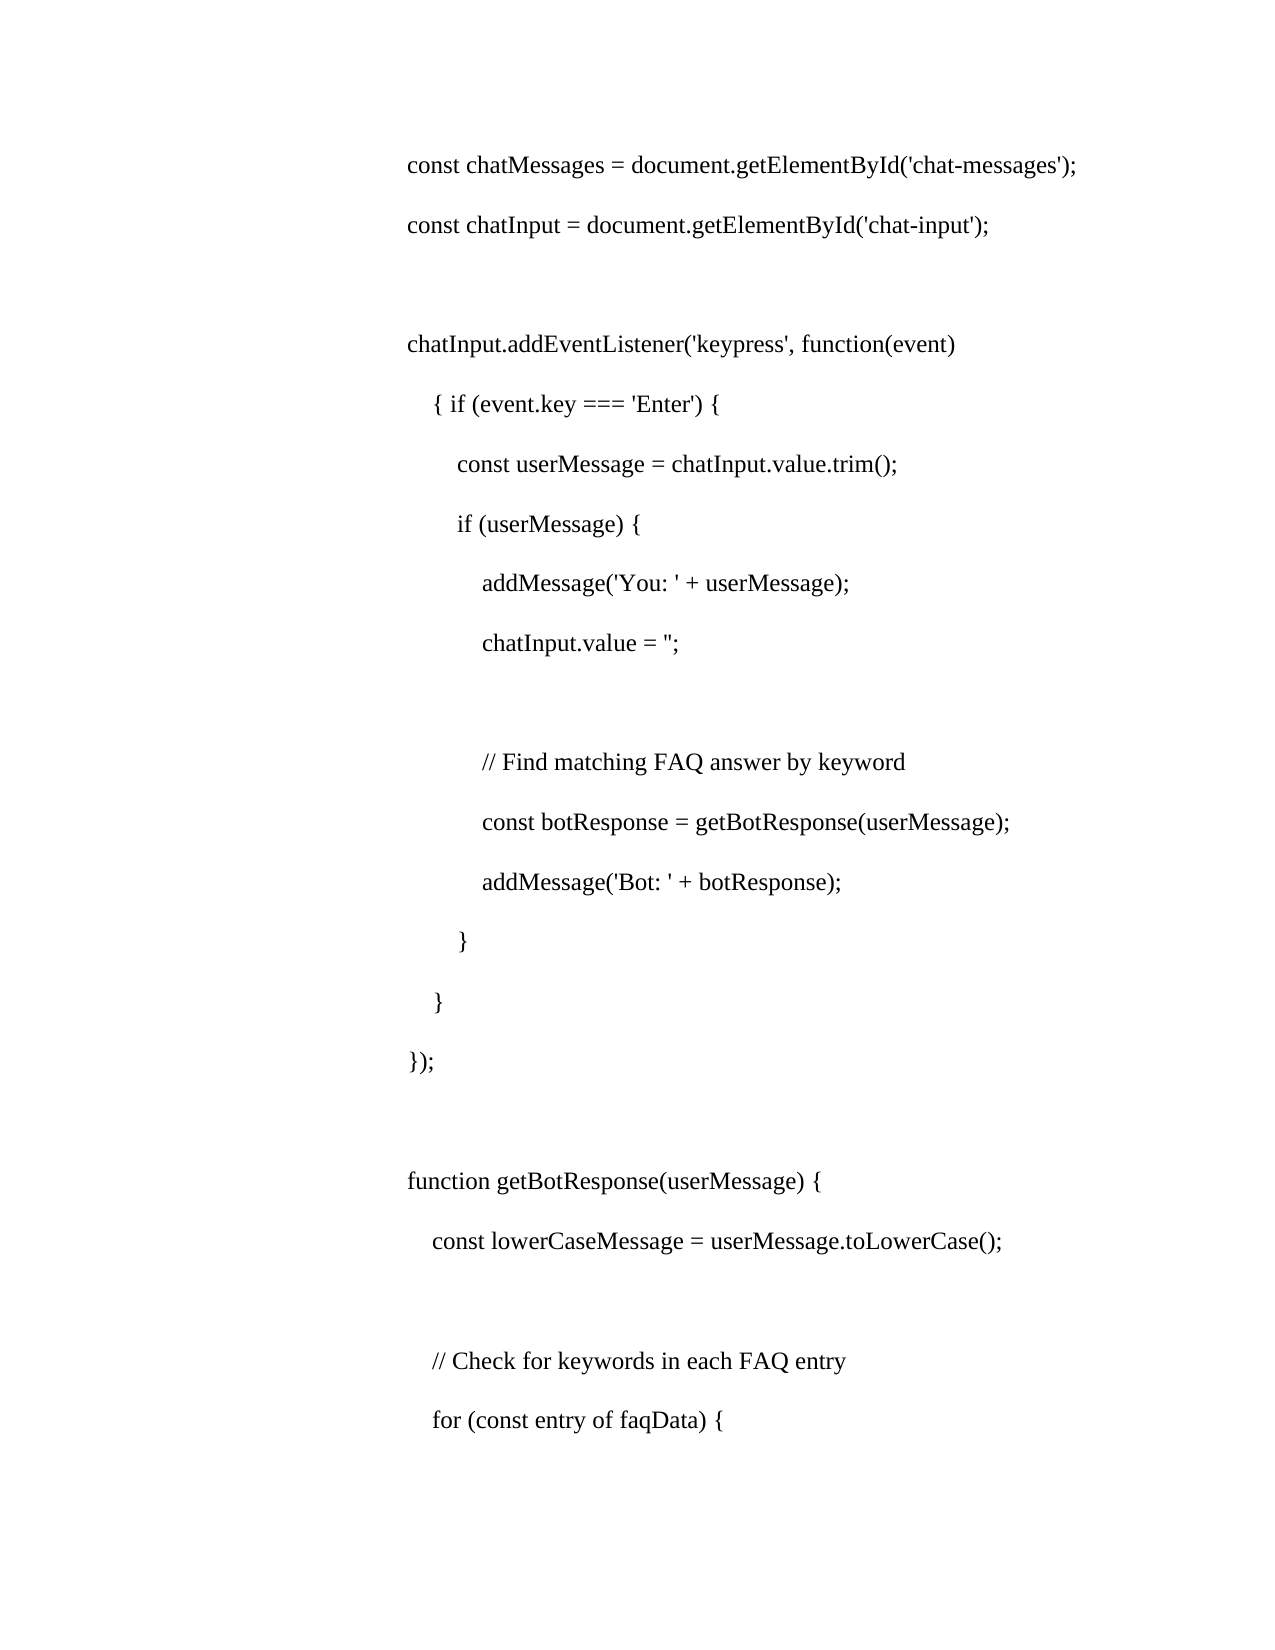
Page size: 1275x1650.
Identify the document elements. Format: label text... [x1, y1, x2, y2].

text // Check for keywords in each FAQ entry for (const entry of faqData) { [432, 1346, 871, 1434]
text const botResponse = getBotResponse(userMessage); addMessage('Bot: ' + botResponse); [482, 807, 1011, 896]
text chatInput.addEventListener('keypress', function(event) { if (event.key === 'Enter') { [407, 329, 973, 418]
text // Find matching FAQ answer by keyword [482, 747, 1108, 776]
text } [457, 927, 1108, 956]
text const userMessage = chatInput.value.trim(); if (userMessage) { [457, 449, 898, 537]
text addMessage('You: ' + userMessage); chatInput.value = ''; [482, 568, 850, 657]
text const lowerCaseMessage = userMessage.toLowerCase(); [432, 1226, 1108, 1255]
text const chatMessages = document.getElementById('chat-messages'); const chatInput = document.getElementById('chat-input'); [407, 150, 1079, 238]
text function getBotResponse(userMessage) { [407, 1166, 1108, 1195]
text } [177, 987, 444, 1015]
text }); [177, 1046, 434, 1075]
